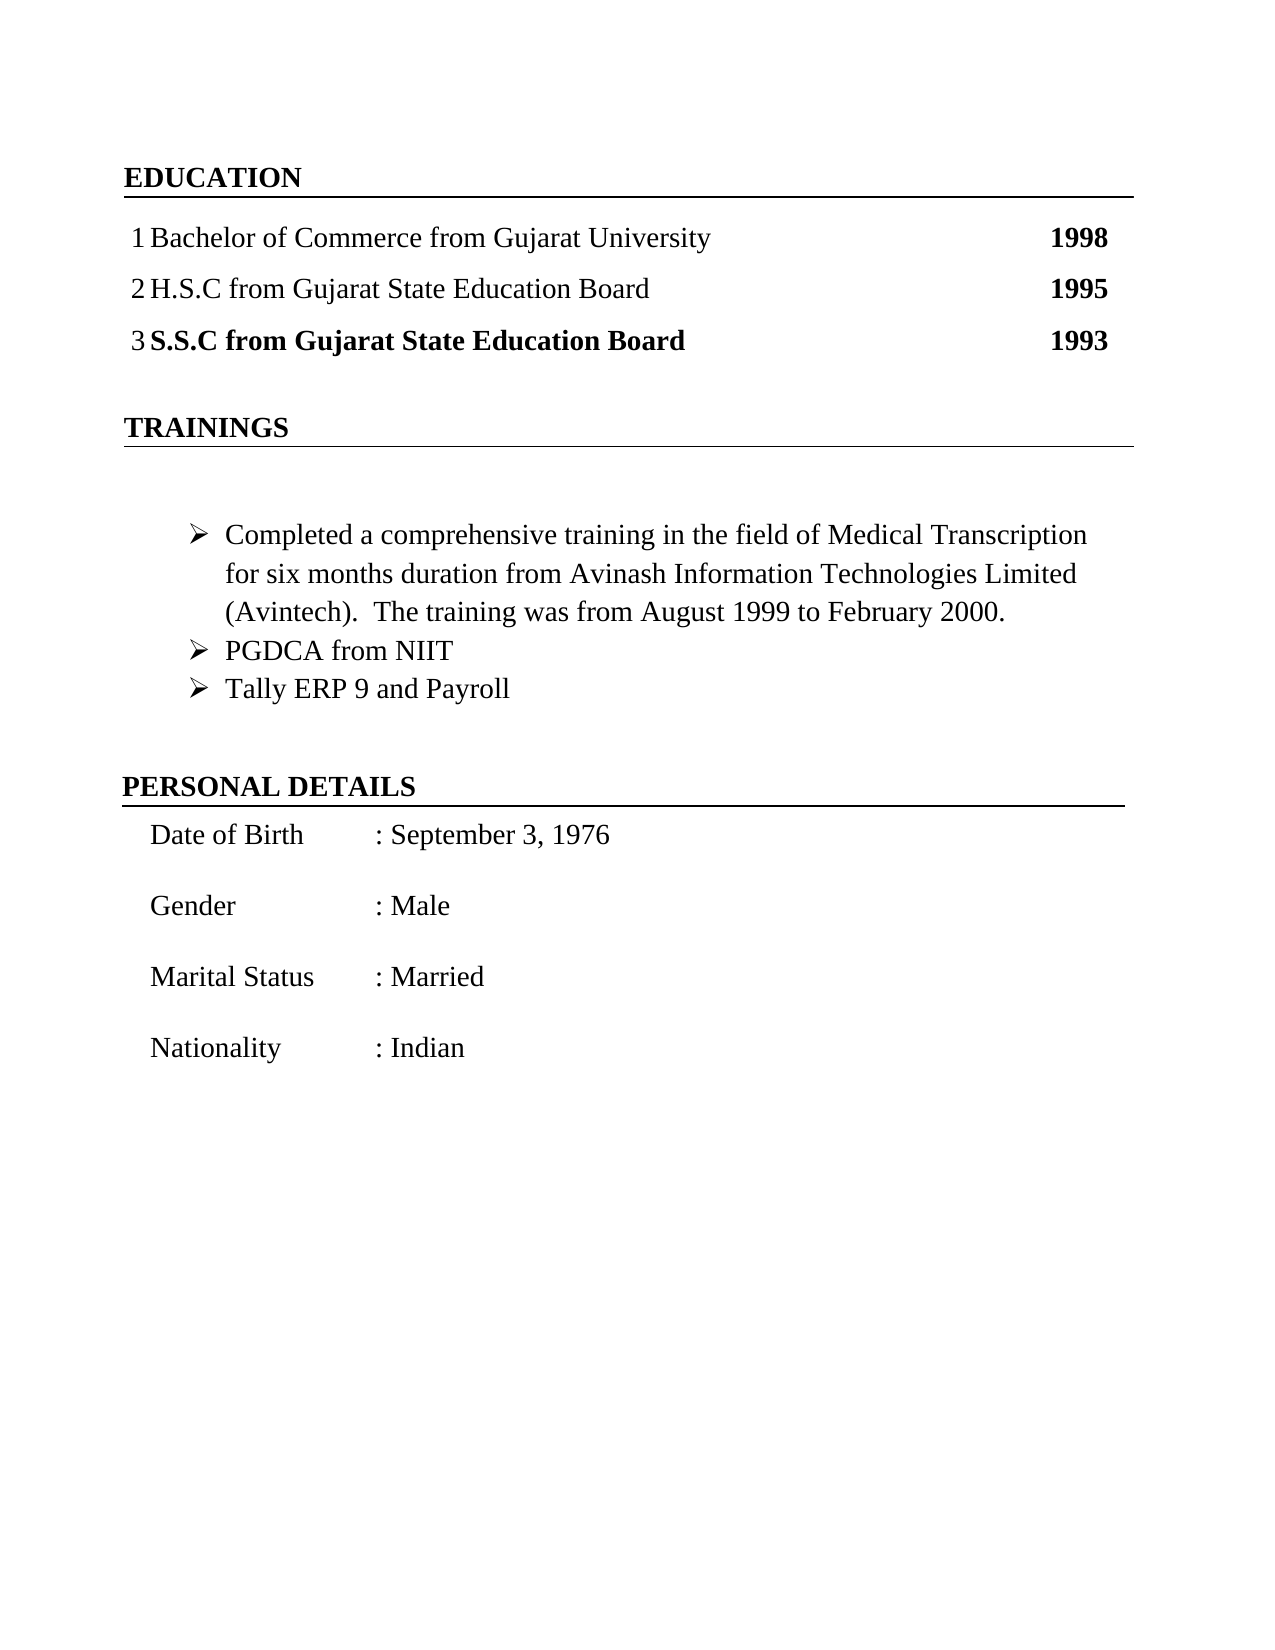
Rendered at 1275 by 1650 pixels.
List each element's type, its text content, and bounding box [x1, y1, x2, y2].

list H.S.C from Gujarat State Education Board 1995 [131, 272, 1125, 305]
text Date of Birth : September 3, 1976 [150, 817, 1125, 851]
table_header Trainings [113, 400, 1145, 458]
text PERSONAL DETAILS [122, 769, 1125, 805]
text Marital Status : Married [150, 959, 1125, 993]
list PGDCA from NIIT [187, 633, 1125, 666]
list Bachelor of Commerce from Gujarat University 1998 [131, 221, 1125, 254]
text Nationality : Indian [150, 1031, 1125, 1064]
table_header Education [113, 150, 1145, 208]
text Gender : Male [150, 888, 1125, 922]
list S.S.C from Gujarat State Education Board 1993 [131, 323, 1125, 395]
list Tally ERP 9 and Payroll [187, 671, 1125, 705]
list Completed a comprehensive training in the field of Medical Transcription for six months duration from Avinash Information Technologies Limited (Avintech). The training was from August 1999 to February 2000. [187, 517, 1125, 628]
